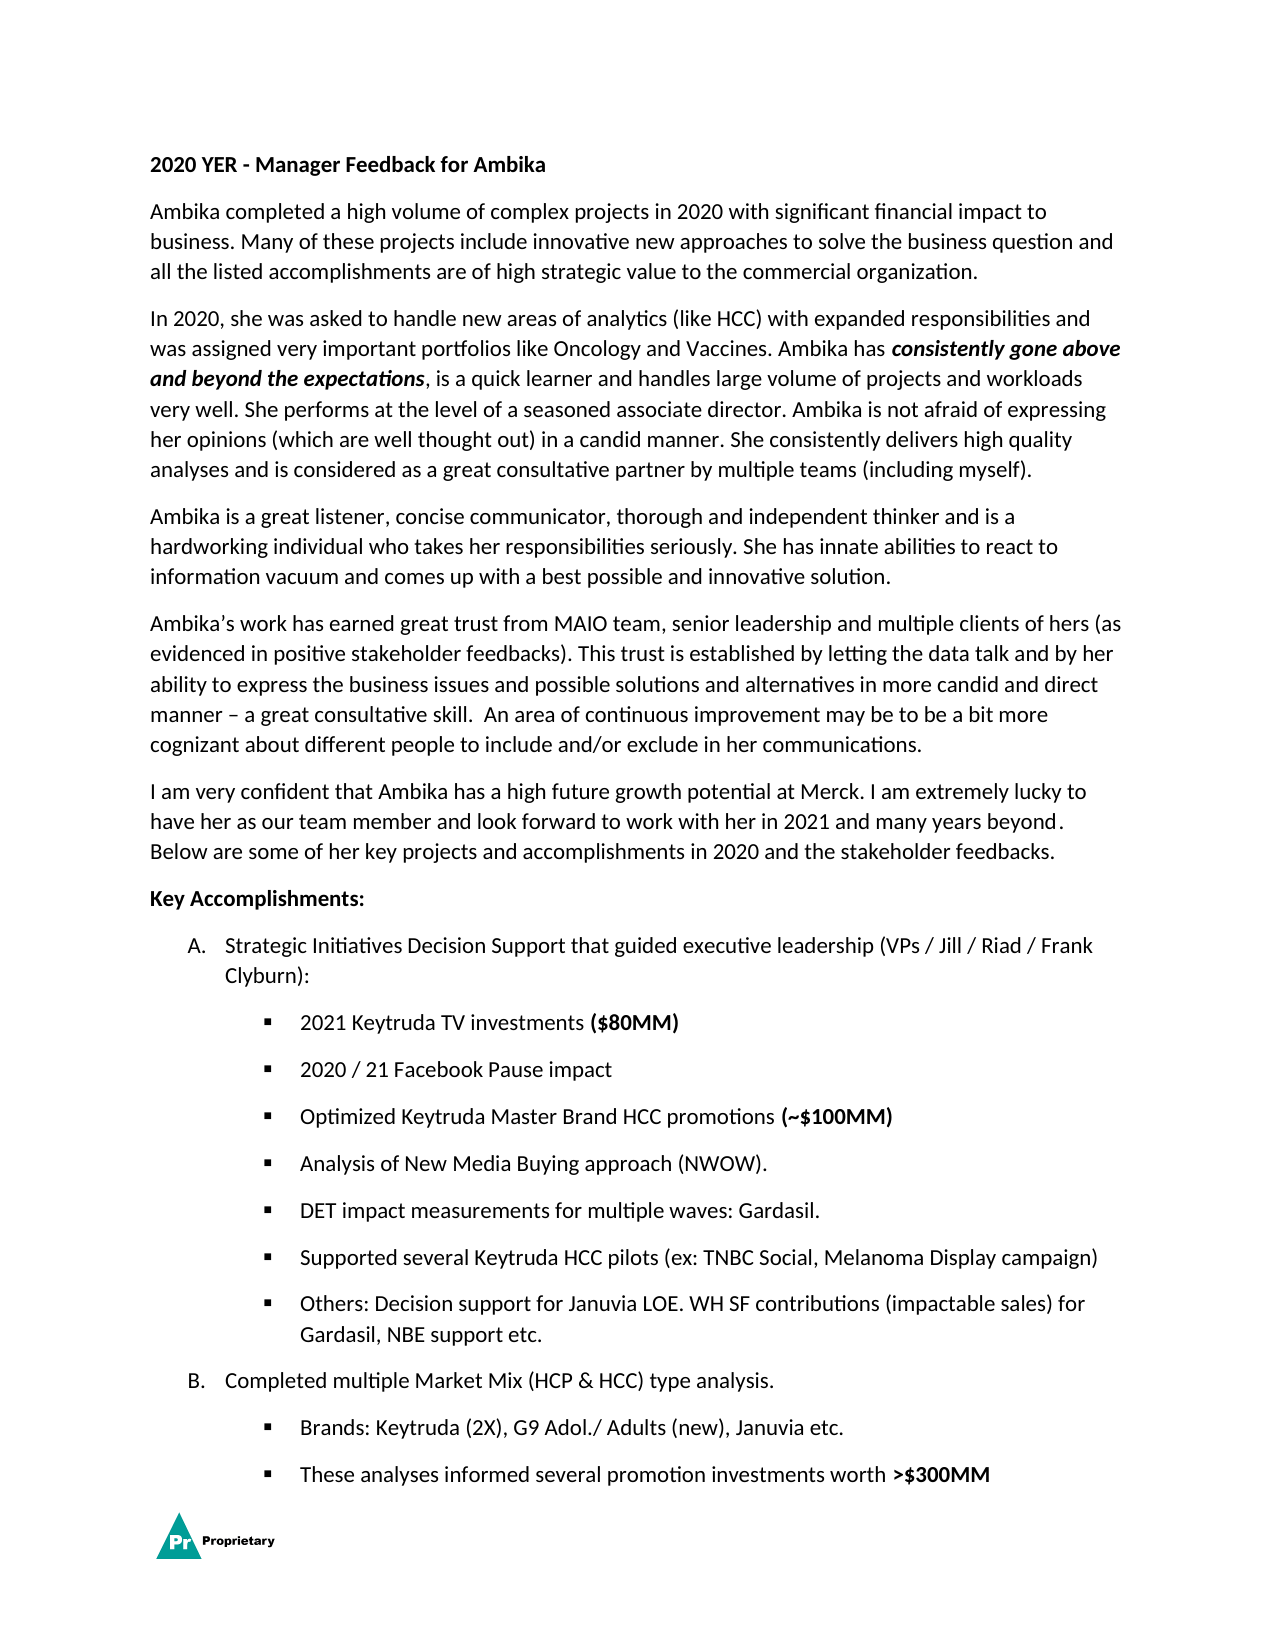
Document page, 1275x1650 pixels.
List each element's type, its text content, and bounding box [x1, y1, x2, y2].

list 2020 / 21 Facebook Pause impact [262, 1055, 1125, 1083]
list Completed multiple Market Mix (HCP & HCC) type analysis. [187, 1367, 1125, 1395]
list Brands: Keytruda (2X), G9 Adol./ Adults (new), Januvia etc. [262, 1413, 1125, 1442]
text Key Accomplishments: [150, 884, 1125, 912]
list These analyses informed several promotion investments worth >$300MM [262, 1460, 1125, 1488]
text 2020 YER - Manager Feedback for Ambika [150, 150, 1125, 178]
list DET impact measurements for multiple waves: Gardasil. [262, 1196, 1125, 1224]
text Ambika’s work has earned great trust from MAIO team, senior leadership and multiple clients of hers (as evidenced in positive stakeholder feedbacks). This trust is established by letting the data talk and by her ability to express the business issues and possible solutions and alternatives in more candid and direct manner – a great consultative skill. An area of continuous improvement may be to be a bit more cognizant about different people to include and/or exclude in her communications. [150, 609, 1125, 758]
list 2021 Keytruda TV investments ($80MM) [262, 1008, 1125, 1036]
picture [150, 1510, 280, 1564]
text I am very confident that Ambika has a high future growth potential at Merck. I am extremely lucky to have her as our team member and look forward to work with her in 2021 and many years beyond. Below are some of her key projects and accomplishments in 2020 and the stakeholder feedbacks. [150, 777, 1125, 866]
text Ambika completed a high volume of complex projects in 2020 with significant financial impact to business. Many of these projects include innovative new approaches to solve the business question and all the listed accomplishments are of high strategic value to the commercial organization. [150, 197, 1125, 285]
list Supported several Keytruda HCC pilots (ex: TNBC Social, Melanoma Display campaign) [262, 1243, 1125, 1271]
list Optimized Keytruda Master Brand HCC promotions (~$100MM) [262, 1102, 1125, 1130]
text In 2020, she was asked to handle new areas of analytics (like HCC) with expanded responsibilities and was assigned very important portfolios like Oncology and Vaccines. Ambika has consistently gone above and beyond the expectations, is a quick learner and handles large volume of projects and workloads very well. She performs at the level of a seasoned associate director. Ambika is not afraid of expressing her opinions (which are well thought out) in a candid manner. She consistently delivers high quality analyses and is considered as a great consultative partner by multiple teams (including myself). [150, 304, 1125, 483]
list Analysis of New Media Buying approach (NWOW). [262, 1149, 1125, 1177]
list Strategic Initiatives Decision Support that guided executive leadership (VPs / Jill / Riad / Frank Clyburn): [187, 931, 1125, 989]
list Others: Decision support for Januvia LOE. WH SF contributions (impactable sales) for Gardasil, NBE support etc. [262, 1289, 1125, 1348]
text Ambika is a great listener, concise communicator, thorough and independent thinker and is a hardworking individual who takes her responsibilities seriously. She has innate abilities to react to information vacuum and comes up with a best possible and innovative solution. [150, 502, 1125, 591]
